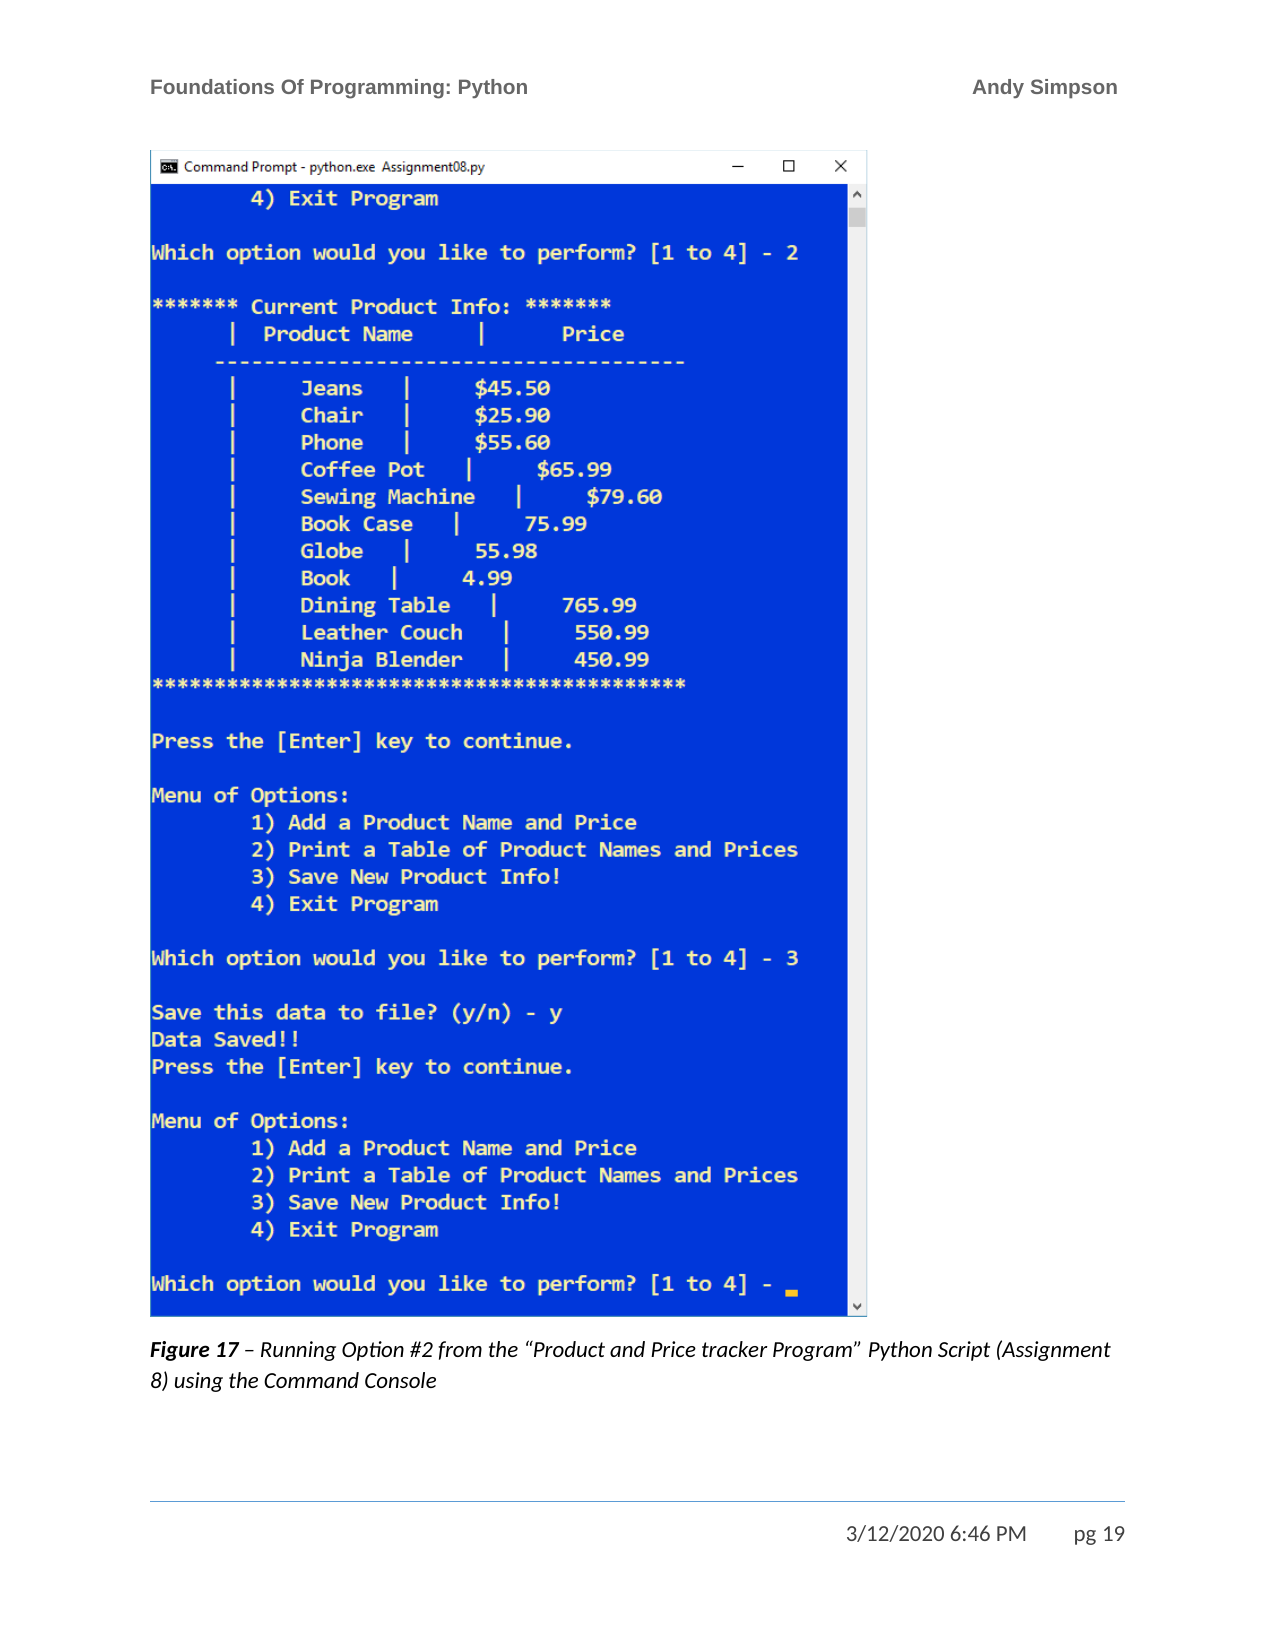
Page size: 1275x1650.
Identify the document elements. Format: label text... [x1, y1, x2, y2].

text Figure 17 – Running Option #2 from the “Product and Price tracker Program” Python Script (Assignment 8) using the Command Console [150, 1336, 1125, 1394]
picture [150, 150, 868, 1317]
